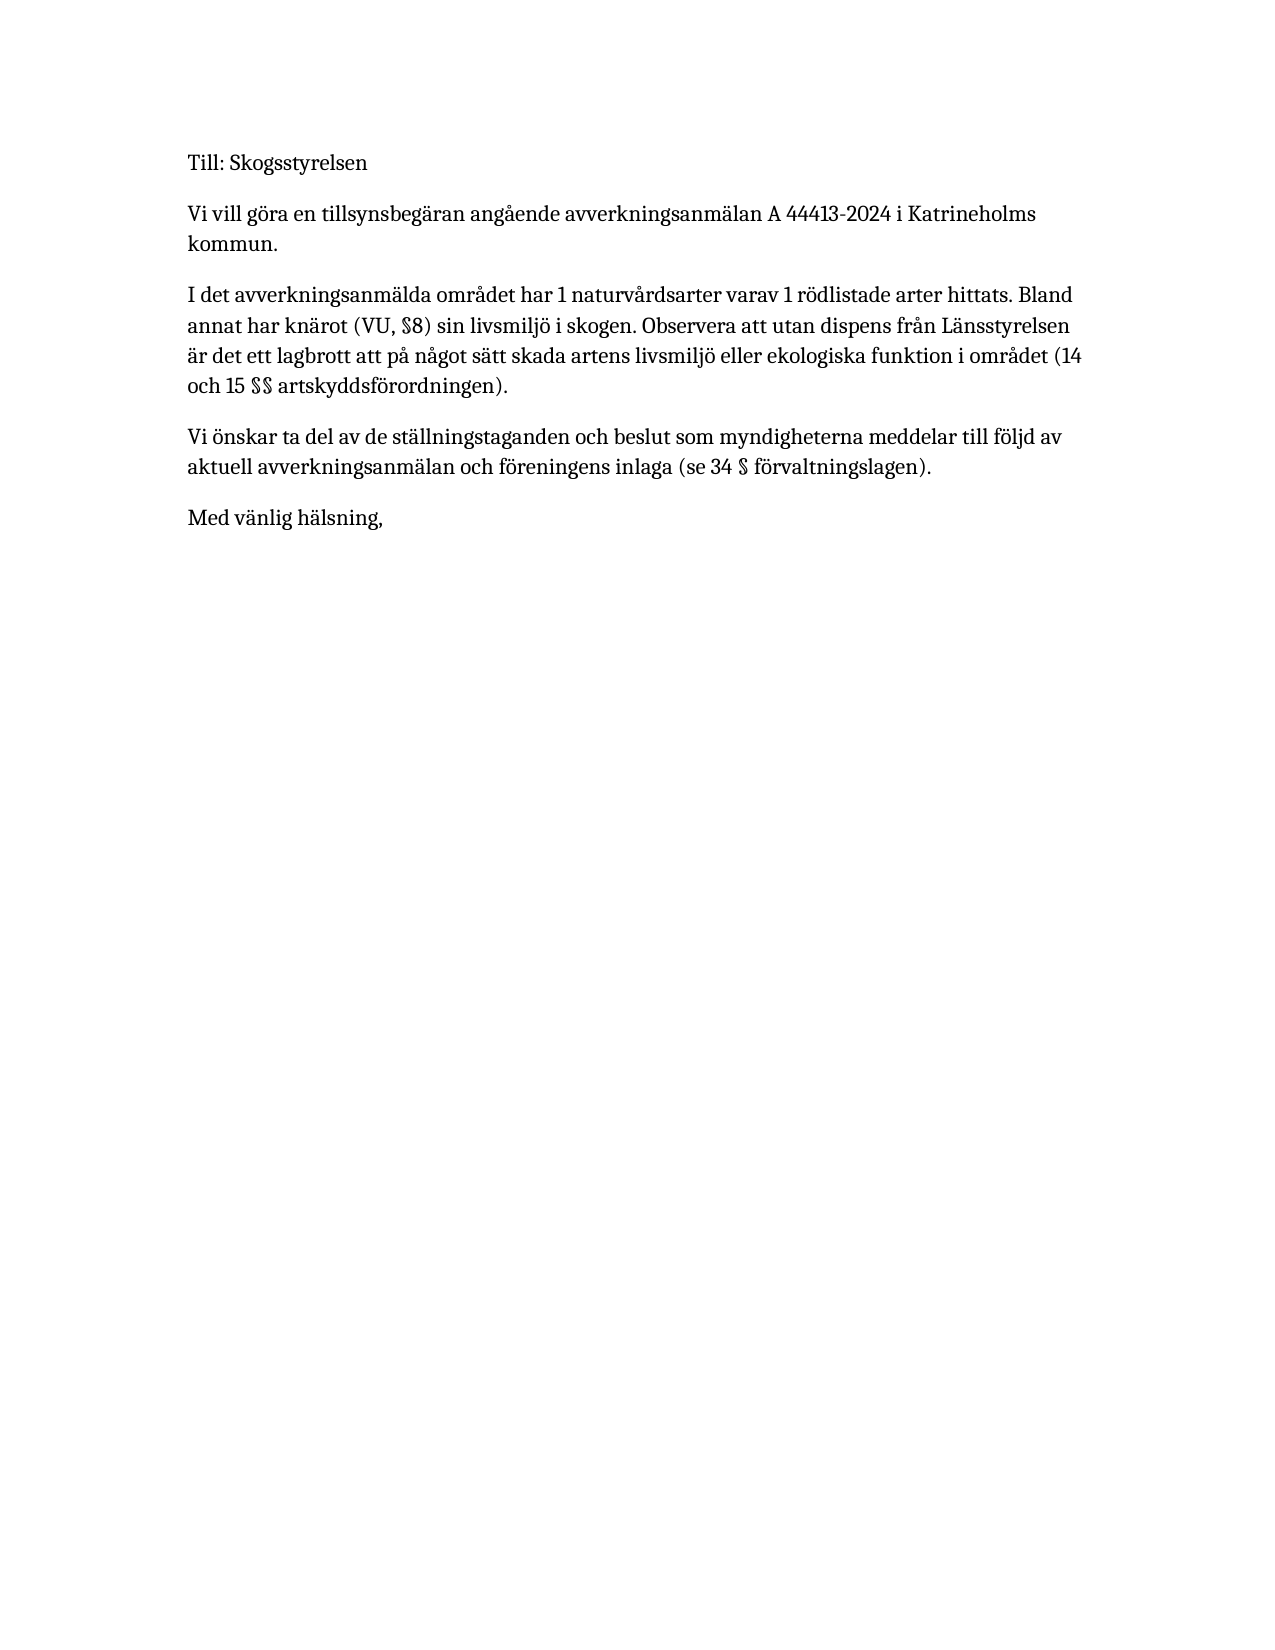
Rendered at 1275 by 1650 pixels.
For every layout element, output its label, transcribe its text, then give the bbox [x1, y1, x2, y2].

text Med vänlig hälsning, [187, 505, 1087, 562]
text I det avverkningsanmälda området har 1 naturvårdsarter varav 1 rödlistade arter hittats. Bland annat har knärot (VU, §8) sin livsmiljö i skogen. Observera att utan dispens från Länsstyrelsen är det ett lagbrott att på något sätt skada artens livsmiljö eller ekologiska funktion i området (14 och 15 §§ artskyddsförordningen). [187, 282, 1087, 399]
text Vi önskar ta del av de ställningstaganden och beslut som myndigheterna meddelar till följd av aktuell avverkningsanmälan och föreningens inlaga (se 34 § förvaltningslagen). [187, 424, 1087, 481]
text Vi vill göra en tillsynsbegäran angående avverkningsanmälan A 44413-2024 i Katrineholms kommun. [187, 201, 1087, 258]
text Till: Skogsstyrelsen [187, 150, 1087, 176]
